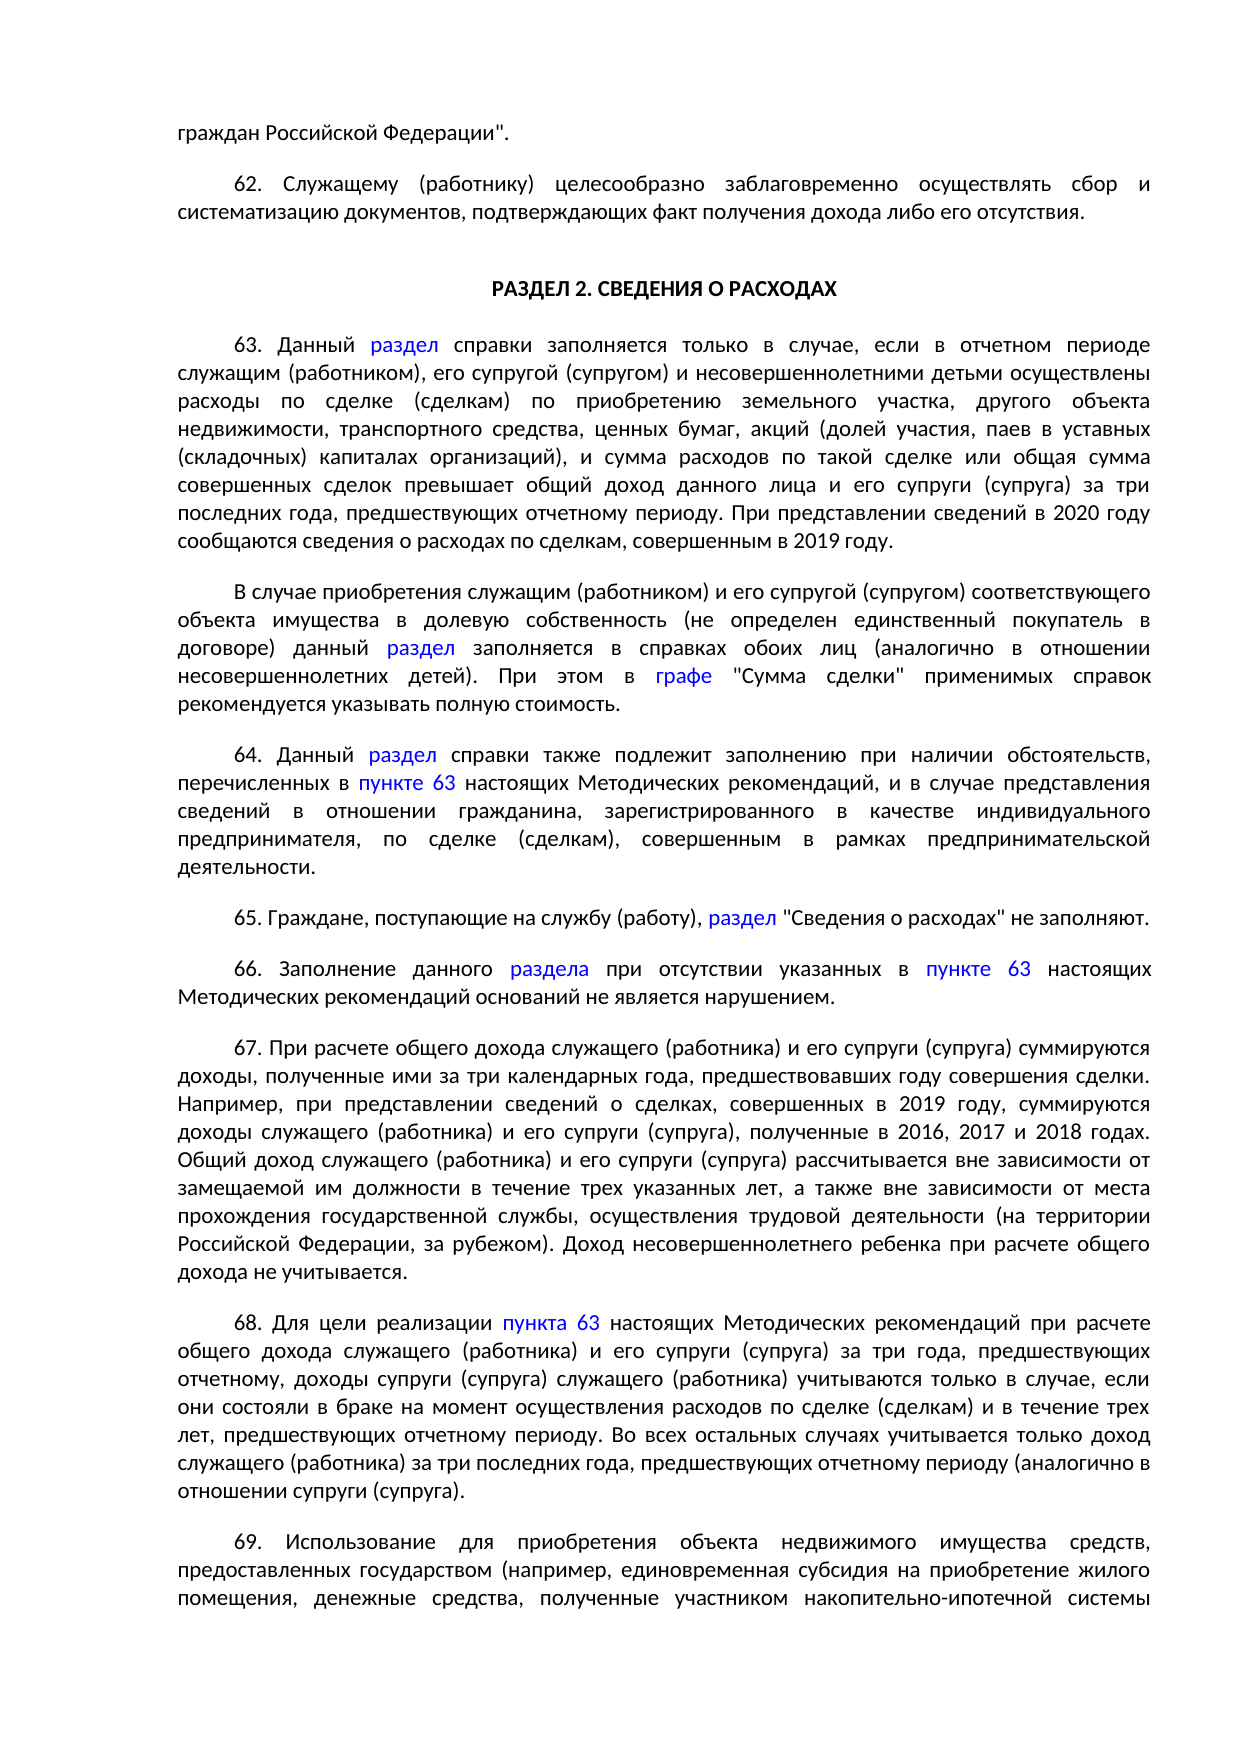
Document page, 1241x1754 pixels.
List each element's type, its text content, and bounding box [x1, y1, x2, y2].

title РАЗДЕЛ 2. СВЕДЕНИЯ О РАСХОДАХ [177, 274, 1152, 302]
text 64. Данный раздел справки также подлежит заполнению при наличии обстоятельств, перечисленных в пункте 63 настоящих Методических рекомендаций, и в случае представления сведений в отношении гражданина, зарегистрированного в качестве индивидуального предпринимателя, по сделке (сделкам), совершенным в рамках предпринимательской деятельности. [177, 740, 1152, 880]
text 65. Граждане, поступающие на службу (работу), раздел "Сведения о расходах" не заполняют. [177, 903, 1152, 931]
text 67. При расчете общего дохода служащего (работника) и его супруги (супруга) суммируются доходы, полученные ими за три календарных года, предшествовавших году совершения сделки. Например, при представлении сведений о сделках, совершенных в 2019 году, суммируются доходы служащего (работника) и его супруги (супруга), полученные в 2016, 2017 и 2018 годах. Общий доход служащего (работника) и его супруги (супруга) рассчитывается вне зависимости от замещаемой им должности в течение трех указанных лет, а также вне зависимости от места прохождения государственной службы, осуществления трудовой деятельности (на территории Российской Федерации, за рубежом). Доход несовершеннолетнего ребенка при расчете общего дохода не учитывается. [177, 1033, 1152, 1285]
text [177, 1527, 1152, 1611]
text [177, 118, 1152, 146]
text В случае приобретения служащим (работником) и его супругой (супругом) соответствующего объекта имущества в долевую собственность (не определен единственный покупатель в договоре) данный раздел заполняется в справках обоих лиц (аналогично в отношении несовершеннолетних детей). При этом в графе "Сумма сделки" применимых справок рекомендуется указывать полную стоимость. [177, 577, 1152, 717]
text 68. Для цели реализации пункта 63 настоящих Методических рекомендаций при расчете общего дохода служащего (работника) и его супруги (супруга) за три года, предшествующих отчетному, доходы супруги (супруга) служащего (работника) учитываются только в случае, если они состояли в браке на момент осуществления расходов по сделке (сделкам) и в течение трех лет, предшествующих отчетному периоду. Во всех остальных случаях учитывается только доход служащего (работника) за три последних года, предшествующих отчетному периоду (аналогично в отношении супруги (супруга). [177, 1308, 1152, 1504]
text 62. Служащему (работнику) целесообразно заблаговременно осуществлять сбор и систематизацию документов, подтверждающих факт получения дохода либо его отсутствия. [177, 169, 1152, 225]
text 63. Данный раздел справки заполняется только в случае, если в отчетном периоде служащим (работником), его супругой (супругом) и несовершеннолетними детьми осуществлены расходы по сделке (сделкам) по приобретению земельного участка, другого объекта недвижимости, транспортного средства, ценных бумаг, акций (долей участия, паев в уставных (складочных) капиталах организаций), и сумма расходов по такой сделке или общая сумма совершенных сделок превышает общий доход данного лица и его супруги (супруга) за три последних года, предшествующих отчетному периоду. При представлении сведений в 2020 году сообщаются сведения о расходах по сделкам, совершенным в 2019 году. [177, 330, 1152, 554]
text 66. Заполнение данного раздела при отсутствии указанных в пункте 63 настоящих Методических рекомендаций оснований не является нарушением. [177, 954, 1152, 1010]
